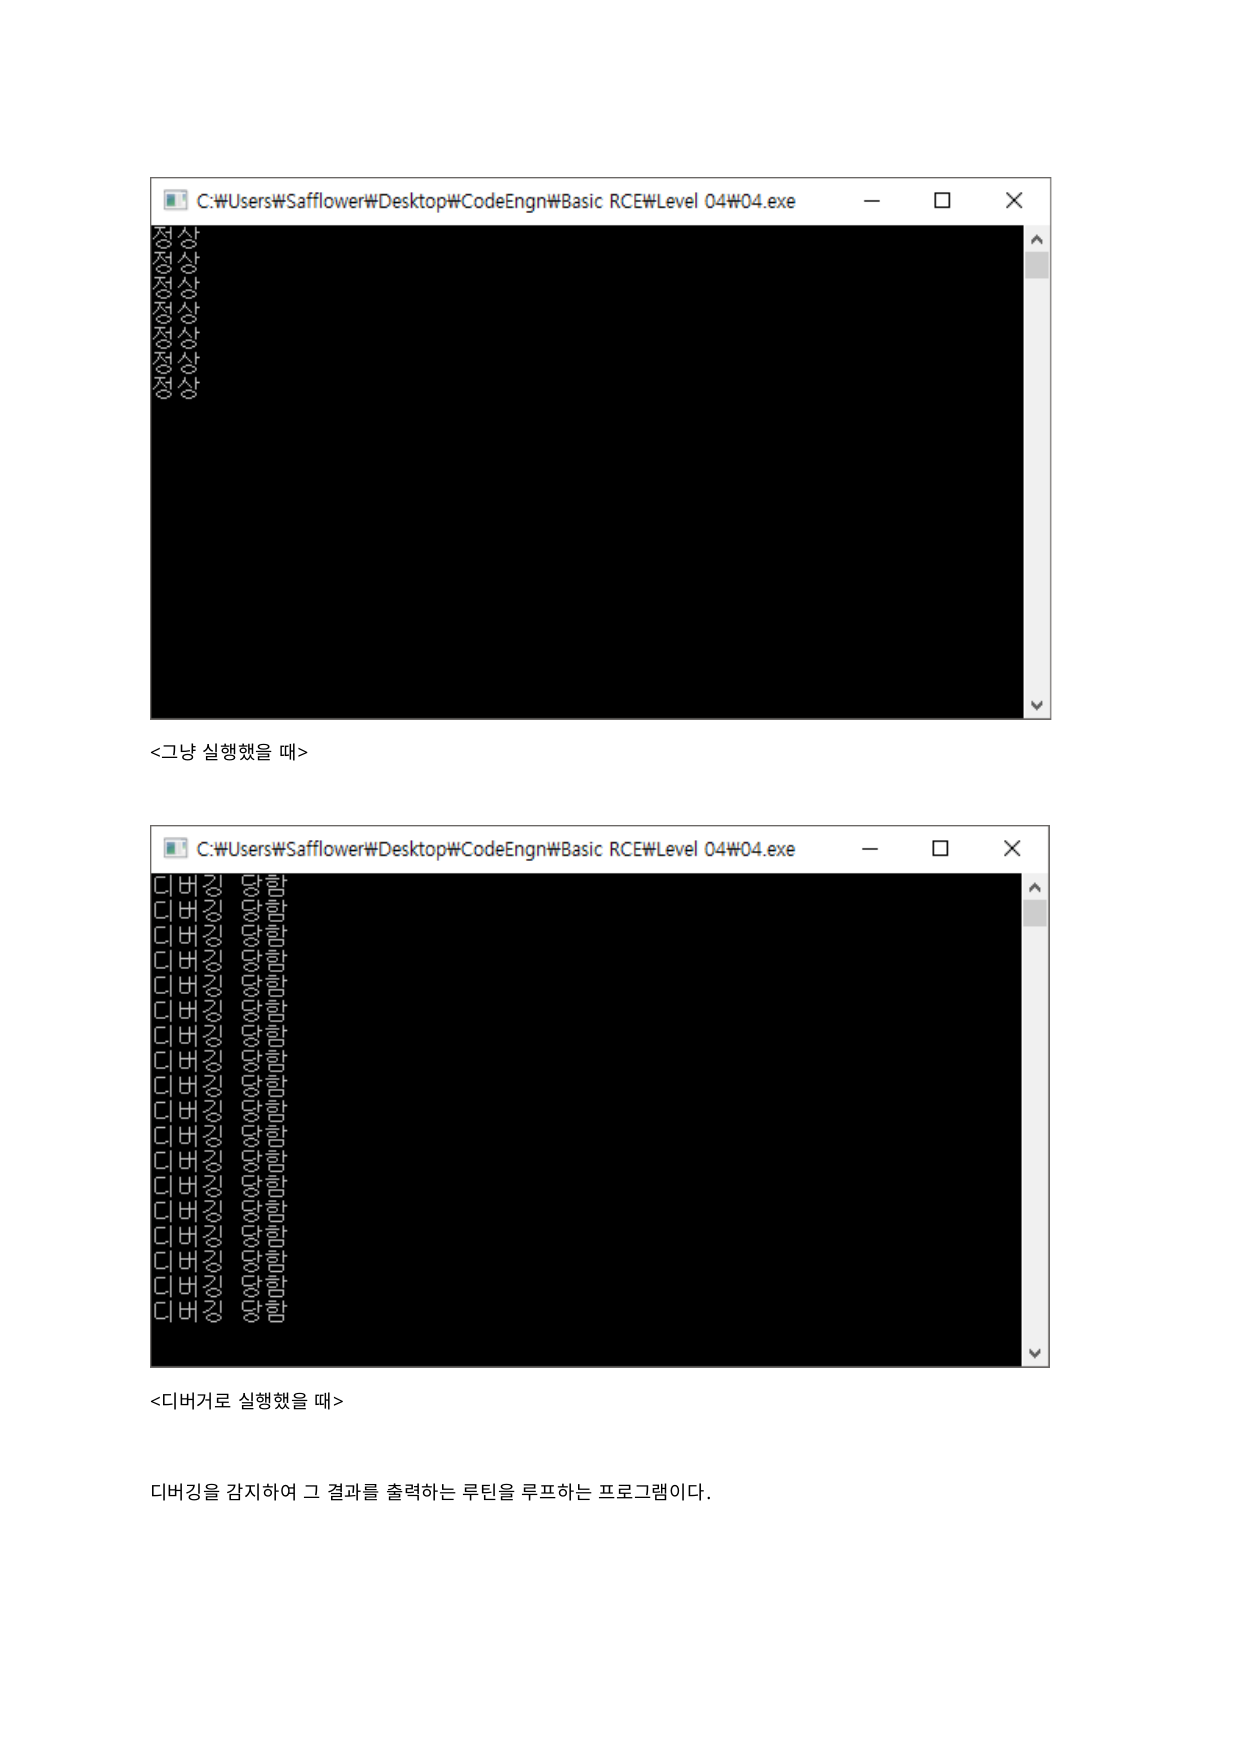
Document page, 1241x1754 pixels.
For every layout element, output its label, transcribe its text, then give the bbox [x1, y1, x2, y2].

picture [150, 825, 1050, 1368]
text 디버깅을 감지하여 그 결과를 출력하는 루틴을 루프하는 프로그램이다. [150, 1474, 1090, 1505]
text <그냥 실행했을 때> [150, 734, 1090, 765]
text <디버거로 실행했을 때> [150, 1382, 1090, 1413]
picture [150, 177, 1052, 720]
